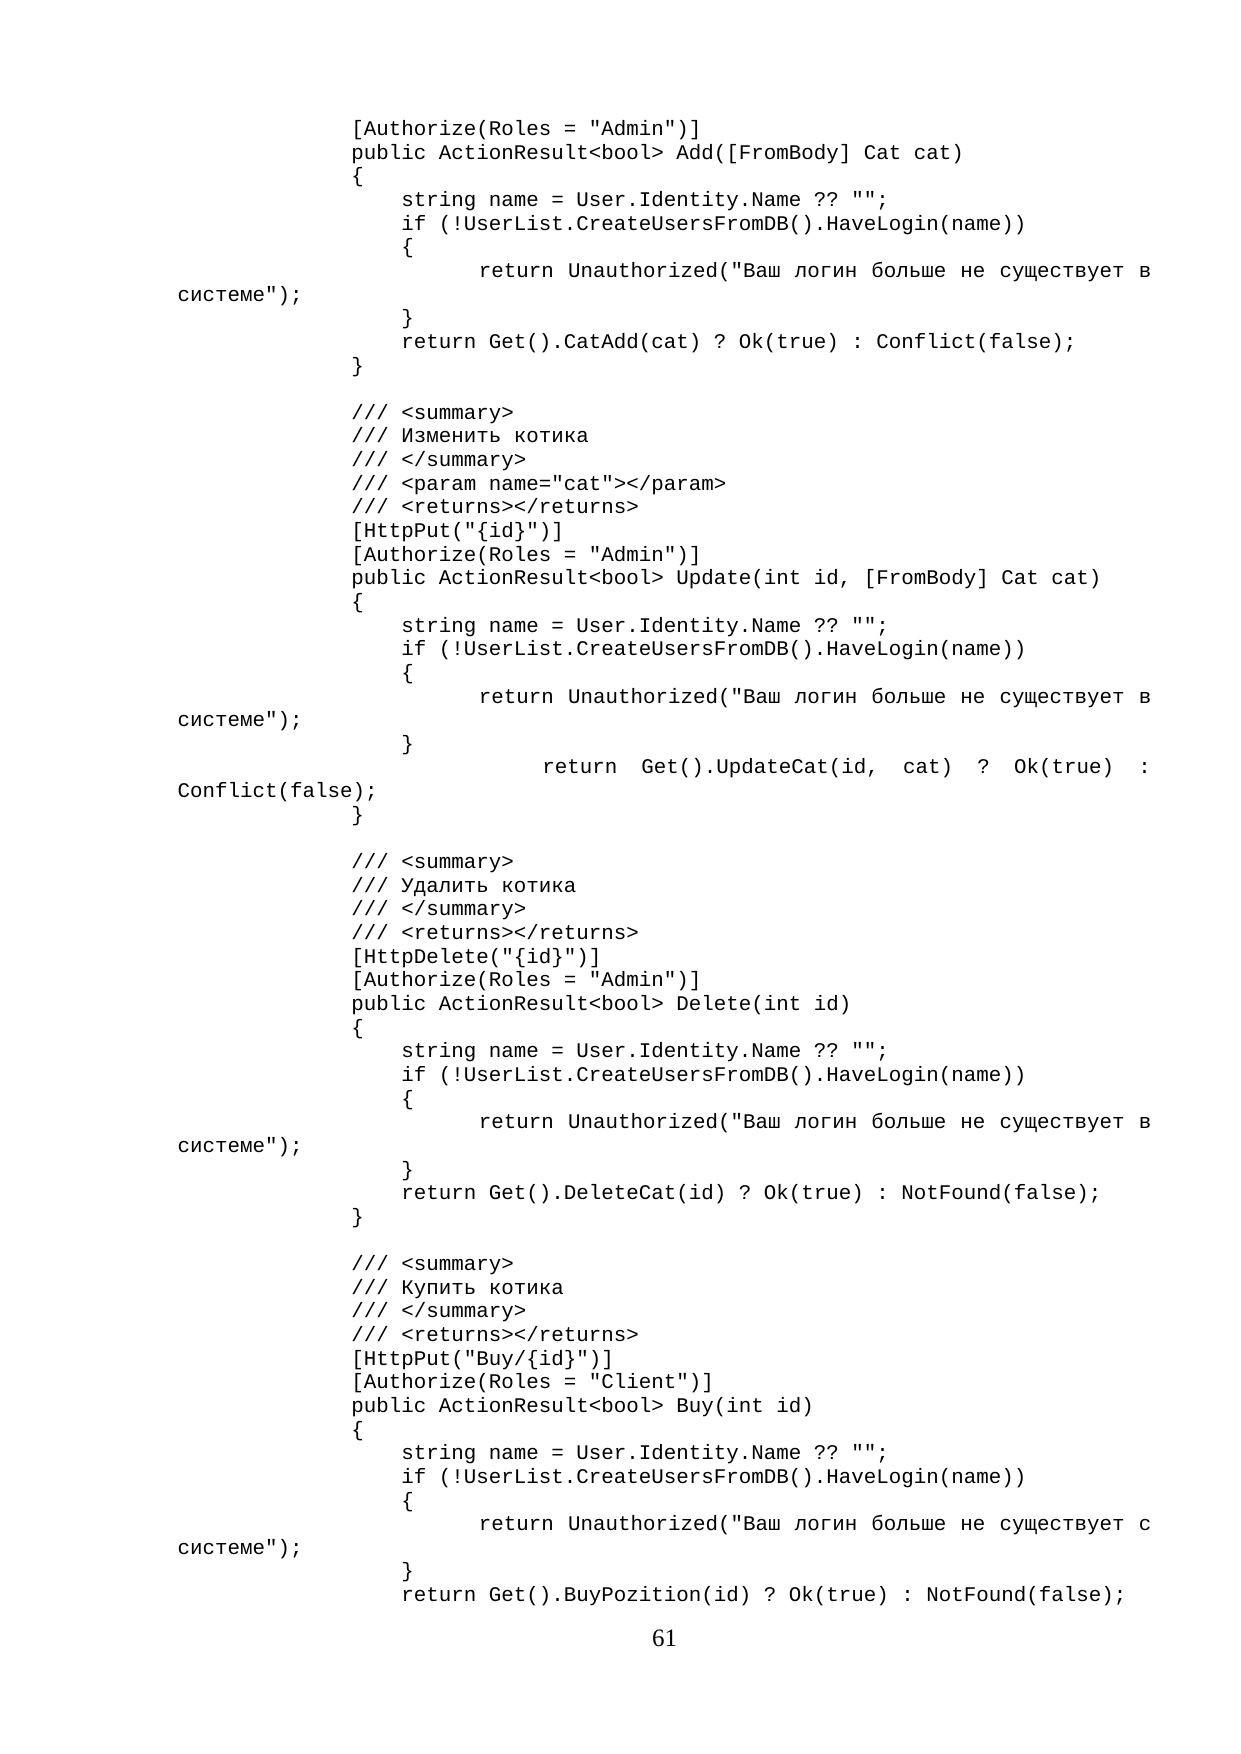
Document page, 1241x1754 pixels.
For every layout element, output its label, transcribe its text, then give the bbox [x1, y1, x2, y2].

text { [177, 236, 1152, 260]
text /// </summary> [177, 898, 1152, 922]
text } [177, 1206, 1152, 1229]
text [HttpDelete("{id}")] [177, 946, 1152, 969]
text { [177, 1017, 1152, 1040]
text { [177, 1489, 1152, 1513]
text /// <returns></returns> [177, 922, 1152, 946]
text /// <summary> [177, 851, 1152, 875]
text /// Изменить котика [177, 426, 1152, 449]
text if (!UserList.CreateUsersFromDB().HaveLogin(name)) [177, 1466, 1152, 1489]
text } [177, 354, 1152, 378]
text } [177, 307, 1152, 331]
text return Get().CatAdd(cat) ? Ok(true) : Conflict(false); [177, 331, 1152, 354]
text string name = User.Identity.Name ?? ""; [177, 615, 1152, 638]
text public ActionResult<bool> Buy(int id) [177, 1395, 1152, 1419]
text { [177, 165, 1152, 189]
text /// </summary> [177, 1300, 1152, 1324]
text return Unauthorized("Ваш логин больше не существует в системе"); [177, 260, 1152, 307]
text /// Удалить котика [177, 875, 1152, 898]
text public ActionResult<bool> Update(int id, [FromBody] Cat cat) [177, 567, 1152, 591]
text string name = User.Identity.Name ?? ""; [177, 1040, 1152, 1064]
text return Unauthorized("Ваш логин больше не существует в системе"); [177, 686, 1152, 733]
text return Get().DeleteCat(id) ? Ok(true) : NotFound(false); [177, 1182, 1152, 1206]
text /// <summary> [177, 402, 1152, 426]
text [HttpPut("Buy/{id}")] [177, 1348, 1152, 1371]
text [HttpPut("{id}")] [177, 520, 1152, 544]
text return Unauthorized("Ваш логин больше не существует с системе"); [177, 1513, 1152, 1561]
text /// <param name="cat"></param> [177, 473, 1152, 496]
text if (!UserList.CreateUsersFromDB().HaveLogin(name)) [177, 1064, 1152, 1088]
text public ActionResult<bool> Add([FromBody] Cat cat) [177, 142, 1152, 165]
text if (!UserList.CreateUsersFromDB().HaveLogin(name)) [177, 638, 1152, 662]
text { [177, 662, 1152, 686]
text } [177, 1561, 1152, 1584]
text string name = User.Identity.Name ?? ""; [177, 189, 1152, 213]
text [Authorize(Roles = "Client")] [177, 1371, 1152, 1395]
text public ActionResult<bool> Delete(int id) [177, 993, 1152, 1017]
text return Unauthorized("Ваш логин больше не существует в системе"); [177, 1111, 1152, 1158]
text return Get().UpdateCat(id, cat) ? Ok(true) : Conflict(false); [177, 757, 1152, 804]
text { [177, 591, 1152, 615]
text { [177, 1088, 1152, 1111]
text } [177, 804, 1152, 827]
text if (!UserList.CreateUsersFromDB().HaveLogin(name)) [177, 213, 1152, 236]
text /// </summary> [177, 449, 1152, 473]
text return Get().BuyPozition(id) ? Ok(true) : NotFound(false); [177, 1584, 1152, 1608]
text } [177, 1158, 1152, 1182]
text /// Купить котика [177, 1277, 1152, 1300]
text [Authorize(Roles = "Admin")] [177, 969, 1152, 993]
text } [177, 733, 1152, 757]
text string name = User.Identity.Name ?? ""; [177, 1442, 1152, 1466]
text /// <summary> [177, 1253, 1152, 1277]
text /// <returns></returns> [177, 1324, 1152, 1348]
text { [177, 1419, 1152, 1442]
text [Authorize(Roles = "Admin")] [177, 118, 1152, 142]
text [Authorize(Roles = "Admin")] [177, 544, 1152, 567]
text /// <returns></returns> [177, 496, 1152, 520]
